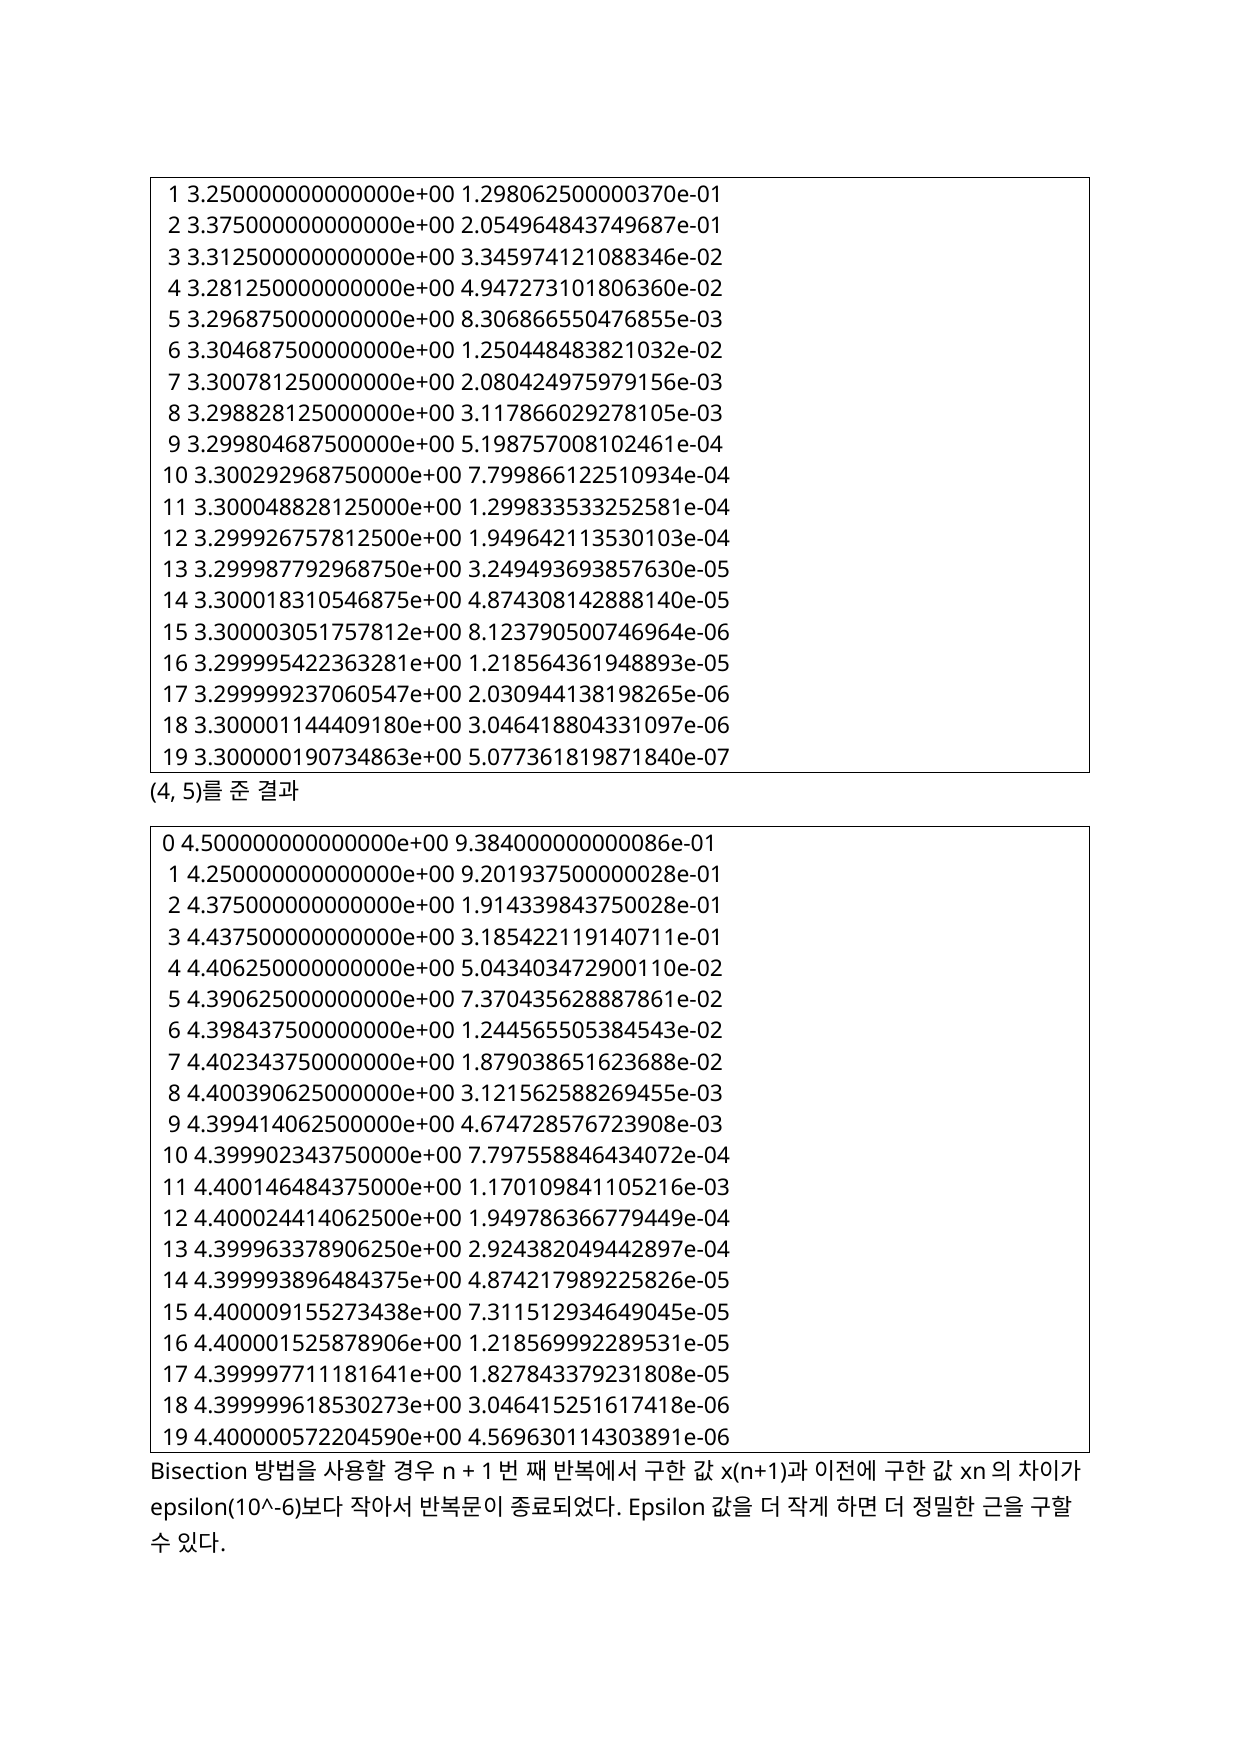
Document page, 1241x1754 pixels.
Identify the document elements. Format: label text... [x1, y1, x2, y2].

table_header 0 4.500000000000000e+00 9.384000000000086e-01 1 4.250000000000000e+00 9.201937500000028e-01 2 4.375000000000000e+00 1.914339843750028e-01 3 4.437500000000000e+00 3.185422119140711e-01 4 4.406250000000000e+00 5.043403472900110e-02 5 4.390625000000000e+00 7.370435628887861e-02 6 4.398437500000000e+00 1.244565505384543e-02 7 4.402343750000000e+00 1.879038651623688e-02 8 4.400390625000000e+00 3.121562588269455e-03 9 4.399414062500000e+00 4.674728576723908e-03 10 4.399902343750000e+00 7.797558846434072e-04 11 4.400146484375000e+00 1.170109841105216e-03 12 4.400024414062500e+00 1.949786366779449e-04 13 4.399963378906250e+00 2.924382049442897e-04 14 4.399993896484375e+00 4.874217989225826e-05 15 4.400009155273438e+00 7.311512934649045e-05 16 4.400001525878906e+00 1.218569992289531e-05 17 4.399997711181641e+00 1.827843379231808e-05 18 4.399999618530273e+00 3.046415251617418e-06 19 4.400000572204590e+00 4.569630114303891e-06 [151, 827, 1089, 1452]
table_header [151, 178, 1089, 772]
text (4, 5)를 준 결과 [150, 773, 1090, 806]
text Bisection 방법을 사용할 경우 n + 1번 째 반복에서 구한 값 x(n+1)과 이전에 구한 값 xn의 차이가 epsilon(10^-6)보다 작아서 반복문이 종료되었다. Epsilon 값을 더 작게 하면 더 정밀한 근을 구할 수 있다. [150, 1453, 1090, 1558]
